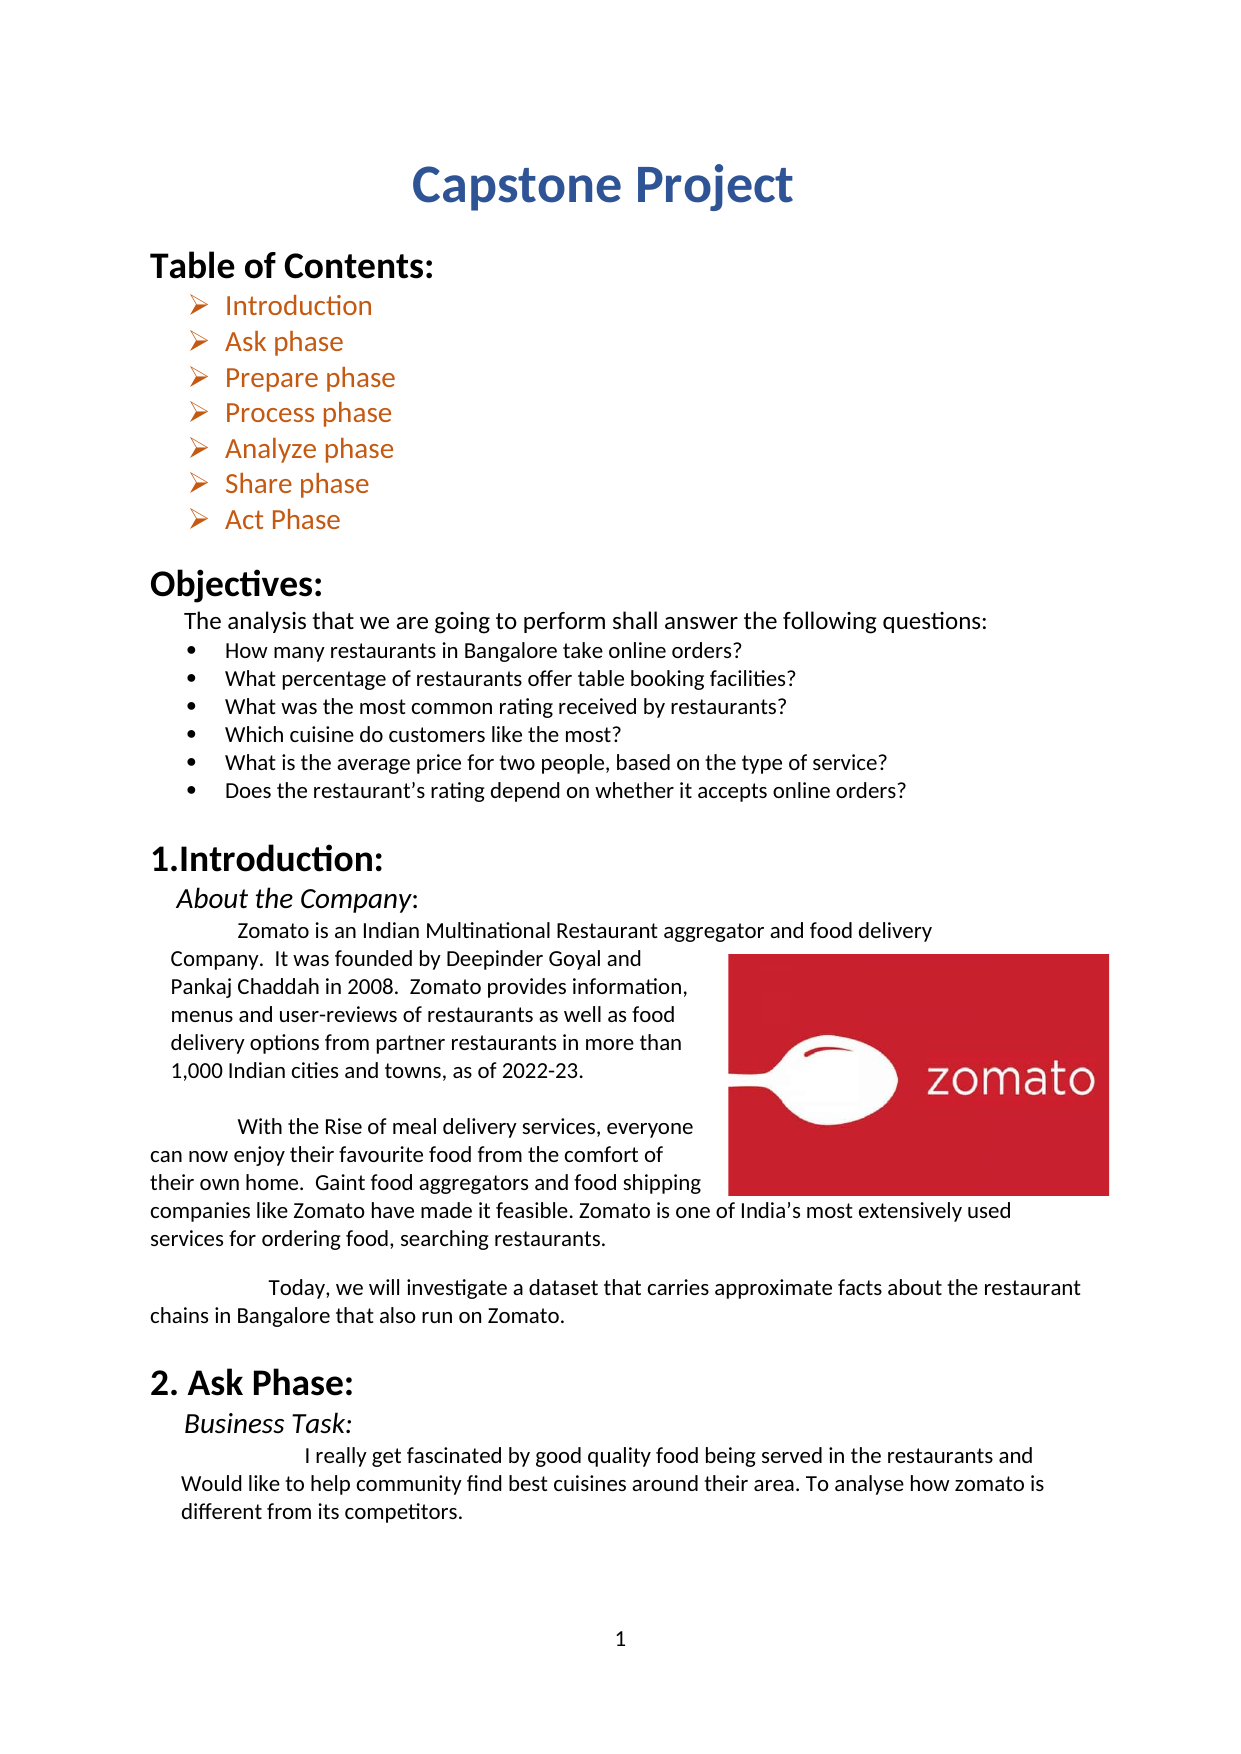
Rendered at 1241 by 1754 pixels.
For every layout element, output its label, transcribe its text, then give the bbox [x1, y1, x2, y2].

text Would like to help community find best cuisines around their area. To analyse how zomato is [150, 1469, 1090, 1497]
list What is the average price for two people, based on the type of service? [187, 748, 1090, 776]
text menus and user-reviews of restaurants as well as food [150, 1000, 728, 1028]
text Company. It was founded by Deepinder Goyal and [150, 944, 1090, 972]
picture [728, 954, 1110, 1196]
list Share phase [187, 466, 1090, 501]
text Table of Contents: [150, 242, 1090, 287]
text 1.Introduction: [150, 835, 1090, 881]
text Capstone Project [150, 150, 1090, 216]
list Process phase [187, 394, 1090, 430]
text delivery options from partner restaurants in more than [150, 1028, 728, 1056]
text I really get fascinated by good quality food being served in the restaurants and [150, 1441, 1090, 1469]
list Does the restaurant’s rating depend on whether it accepts online orders? [187, 776, 1090, 804]
list Which cuisine do customers like the most? [187, 720, 1090, 748]
text The analysis that we are going to perform shall answer the following questions: [150, 606, 1090, 636]
list What percentage of restaurants offer table booking facilities? [187, 664, 1090, 692]
text About the Company: [150, 881, 1090, 916]
list Analyze phase [187, 430, 1090, 466]
list Ask phase [187, 323, 1090, 359]
text Pankaj Chaddah in 2008. Zomato provides information, [150, 972, 728, 1000]
text Business Task: [150, 1405, 1090, 1441]
text 2. Ask Phase: [150, 1359, 1090, 1405]
list Introduction [187, 287, 1090, 323]
list What was the most common rating received by restaurants? [187, 692, 1090, 720]
list Act Phase [187, 501, 1090, 537]
text 1,000 Indian cities and towns, as of 2022-23. [150, 1056, 728, 1084]
text With the Rise of meal delivery services, everyone can now enjoy their favourite food from the comfort of their own home. Gaint food aggregators and food shipping companies like Zomato have made it feasible. Zomato is one of India’s most extensively used services for ordering food, searching restaurants. [150, 1112, 1090, 1252]
list How many restaurants in Bangalore take online orders? [187, 636, 1090, 664]
text different from its competitors. [150, 1497, 1090, 1525]
text Objectives: [150, 560, 1090, 606]
text Today, we will investigate a dataset that carries approximate facts about the restaurant chains in Bangalore that also run on Zomato. [150, 1273, 1090, 1329]
text Zomato is an Indian Multinational Restaurant aggregator and food delivery [150, 916, 1090, 944]
list Prepare phase [187, 359, 1090, 394]
